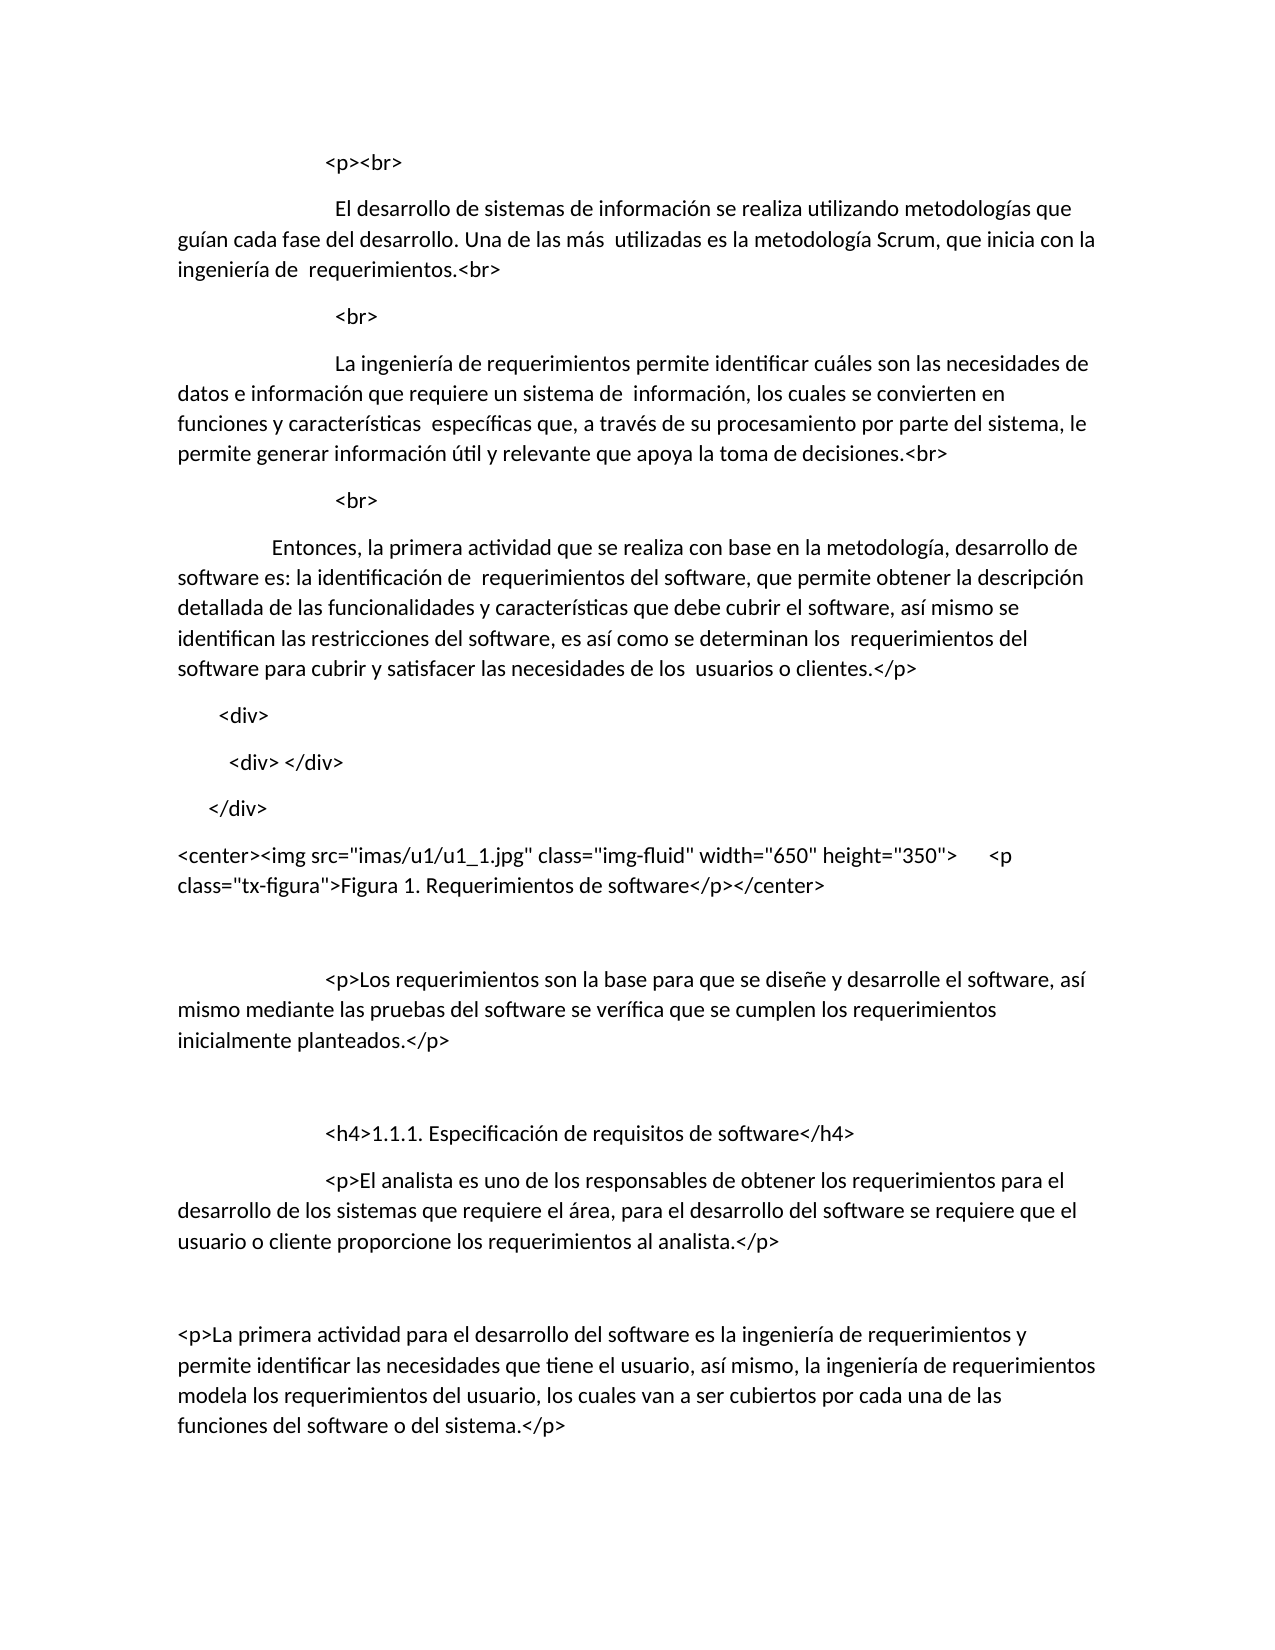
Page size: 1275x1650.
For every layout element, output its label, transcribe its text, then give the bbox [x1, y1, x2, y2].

text <div> [177, 701, 1098, 729]
text <p>El analista es uno de los responsables de obtener los requerimientos para el desarrollo de los sistemas que requiere el área, para el desarrollo del software se requiere que el usuario o cliente proporcione los requerimientos al analista.</p> [177, 1166, 1098, 1255]
text Entonces, la primera actividad que se realiza con base en la metodología, desarrollo de software es: la identificación de requerimientos del software, que permite obtener la descripción detallada de las funcionalidades y características que debe cubrir el software, así mismo se identifican las restricciones del software, es así como se determinan los requerimientos del software para cubrir y satisfacer las necesidades de los usuarios o clientes.</p> [177, 533, 1098, 682]
text <center><img src="imas/u1/u1_1.jpg" class="img-fluid" width="650" height="350"> <p class="tx-figura">Figura 1. Requerimientos de software</p></center> [177, 841, 1098, 899]
text <p>La primera actividad para el desarrollo del software es la ingeniería de requerimientos y permite identificar las necesidades que tiene el usuario, así mismo, la ingeniería de requerimientos modela los requerimientos del usuario, los cuales van a ser cubiertos por cada una de las funciones del software o del sistema.</p> [177, 1321, 1098, 1439]
text <div> </div> [177, 748, 1098, 776]
text <p><br> [177, 148, 1098, 176]
text </div> [177, 794, 1098, 822]
text <p>Los requerimientos son la base para que se diseñe y desarrolle el software, así mismo mediante las pruebas del software se verífica que se cumplen los requerimientos inicialmente planteados.</p> [177, 965, 1098, 1054]
text <br> [177, 486, 1098, 514]
text <br> [177, 302, 1098, 330]
text La ingeniería de requerimientos permite identificar cuáles son las necesidades de datos e información que requiere un sistema de información, los cuales se convierten en funciones y características específicas que, a través de su procesamiento por parte del sistema, le permite generar información útil y relevante que apoya la toma de decisiones.<br> [177, 349, 1098, 467]
text <h4>1.1.1. Especificación de requisitos de software</h4> [177, 1119, 1098, 1147]
text El desarrollo de sistemas de información se realiza utilizando metodologías que guían cada fase del desarrollo. Una de las más utilizadas es la metodología Scrum, que inicia con la ingeniería de requerimientos.<br> [177, 194, 1098, 283]
